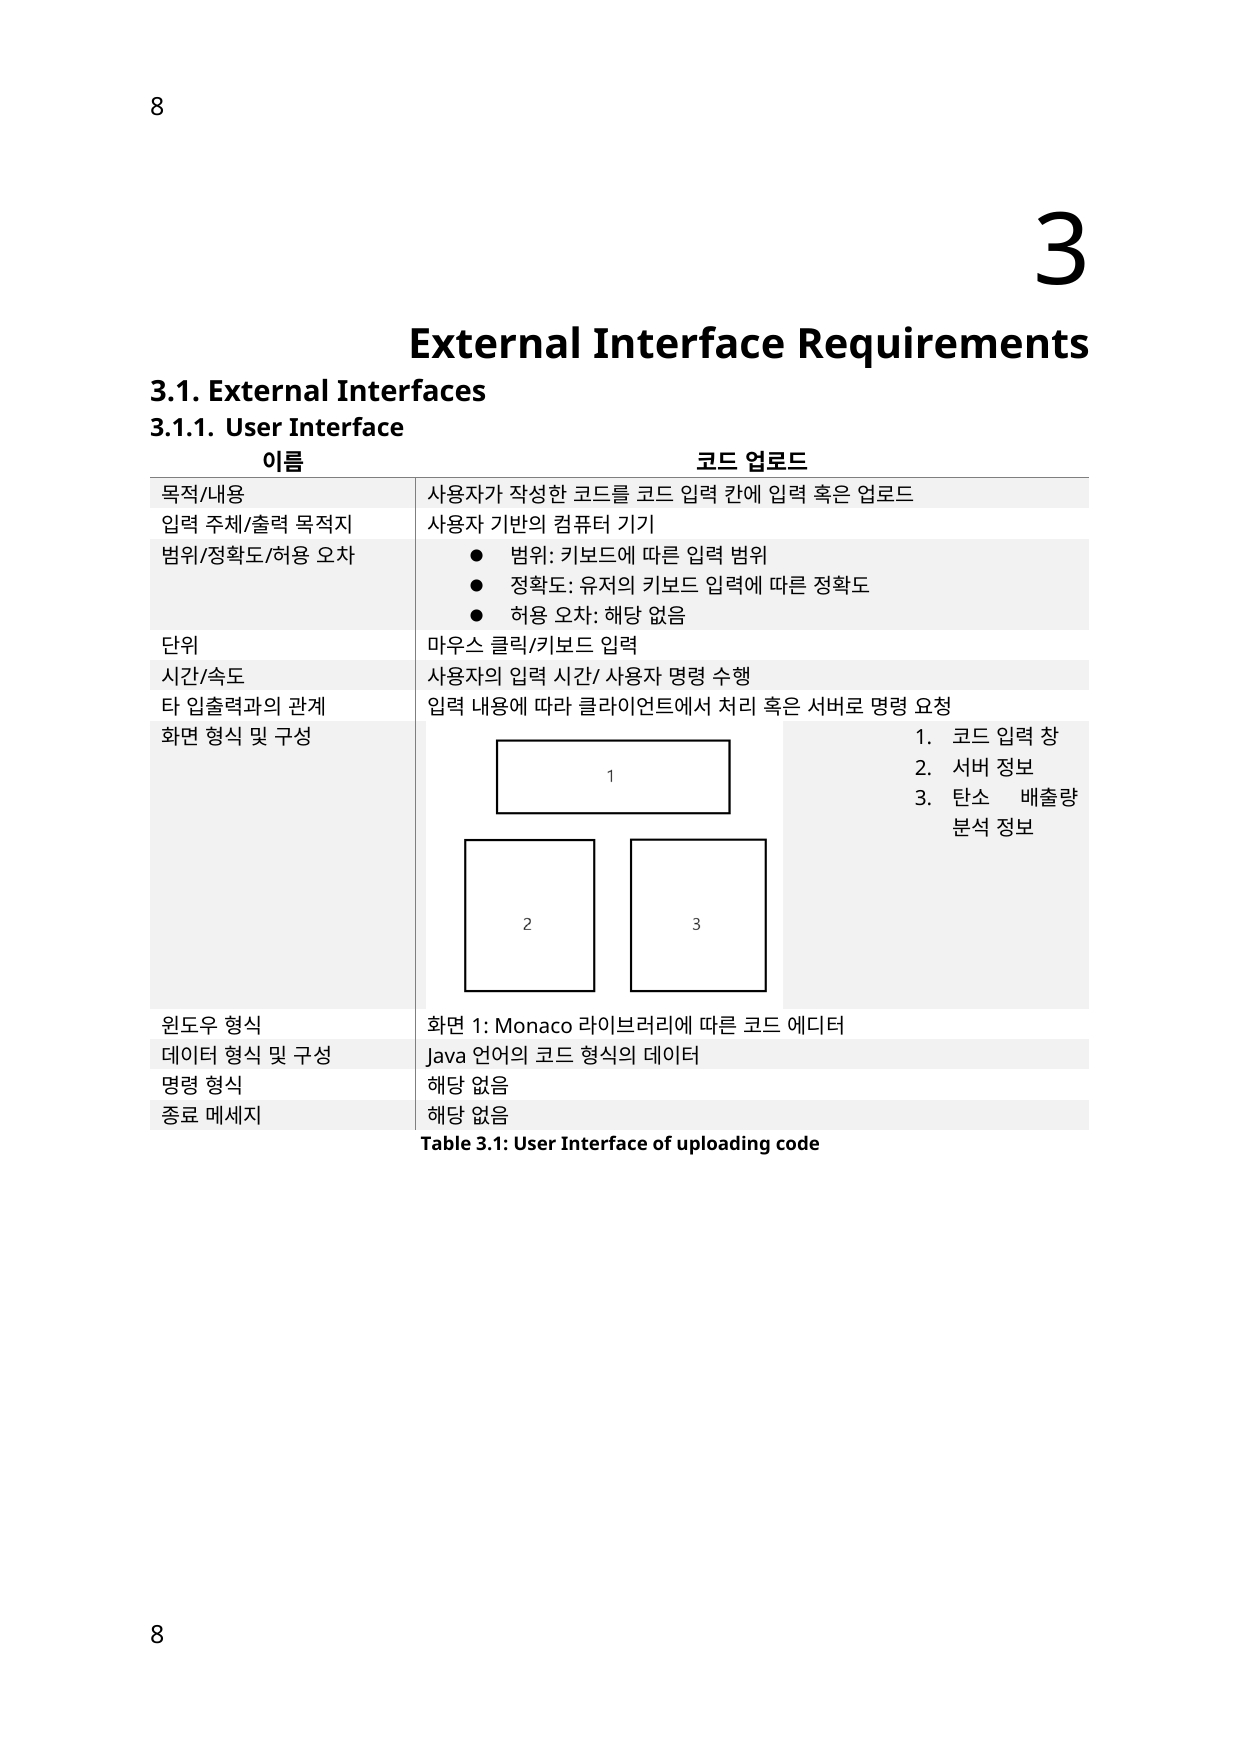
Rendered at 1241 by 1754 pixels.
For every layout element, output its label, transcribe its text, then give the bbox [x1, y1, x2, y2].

picture [426, 720, 784, 1009]
table_cell 해당 없음 [416, 1070, 1089, 1100]
text Table 3.1: User Interface of uploading code [150, 1130, 1090, 1156]
text External Interface Requirements [150, 313, 1090, 370]
table_cell 시간/속도 [150, 660, 415, 690]
table_cell 해당 없음 [416, 1100, 1089, 1130]
table_cell 단위 [150, 630, 415, 660]
table_cell 타 입출력과의 관계 [150, 690, 415, 721]
table_cell 사용자가 작성한 코드를 코드 입력 칸에 입력 혹은 업로드 [416, 478, 1089, 508]
table_cell 화면 형식 및 구성 [150, 721, 415, 1009]
text 3.1. External Interfaces [150, 370, 1076, 410]
table_cell 사용자 기반의 컴퓨터 기기 [416, 509, 1089, 539]
table_header 코드 업로드 [416, 444, 1089, 477]
table_cell 명령 형식 [150, 1070, 415, 1100]
table_cell 종료 메세지 [150, 1100, 415, 1130]
table_cell Java 언어의 코드 형식의 데이터 [416, 1039, 1089, 1069]
table_cell 범위/정확도/허용 오차 [150, 539, 415, 630]
table_cell 목적/내용 [150, 478, 415, 508]
table_cell 사용자의 입력 시간/ 사용자 명령 수행 [416, 660, 1089, 690]
table_header 이름 [150, 444, 416, 477]
table_cell 데이터 형식 및 구성 [150, 1039, 415, 1069]
table_cell 화면 1: Monaco 라이브러리에 따른 코드 에디터 [416, 1009, 1089, 1039]
table_cell 마우스 클릭/키보드 입력 [416, 630, 1089, 660]
table_cell 윈도우 형식 [150, 1009, 415, 1039]
table_cell 범위: 키보드에 따른 입력 범위 정확도: 유저의 키보드 입력에 따른 정확도 허용 오차: 해당 없음 [416, 539, 1089, 630]
table_cell 코드 입력 창 서버 정보 탄소 배출량 분석 정보 [784, 721, 1089, 1009]
text 3 [150, 177, 1090, 313]
table_cell 입력 내용에 따라 클라이언트에서 처리 혹은 서버로 명령 요청 [416, 690, 1089, 721]
table_cell 입력 주체/출력 목적지 [150, 509, 415, 539]
list User Interface [150, 410, 1076, 444]
